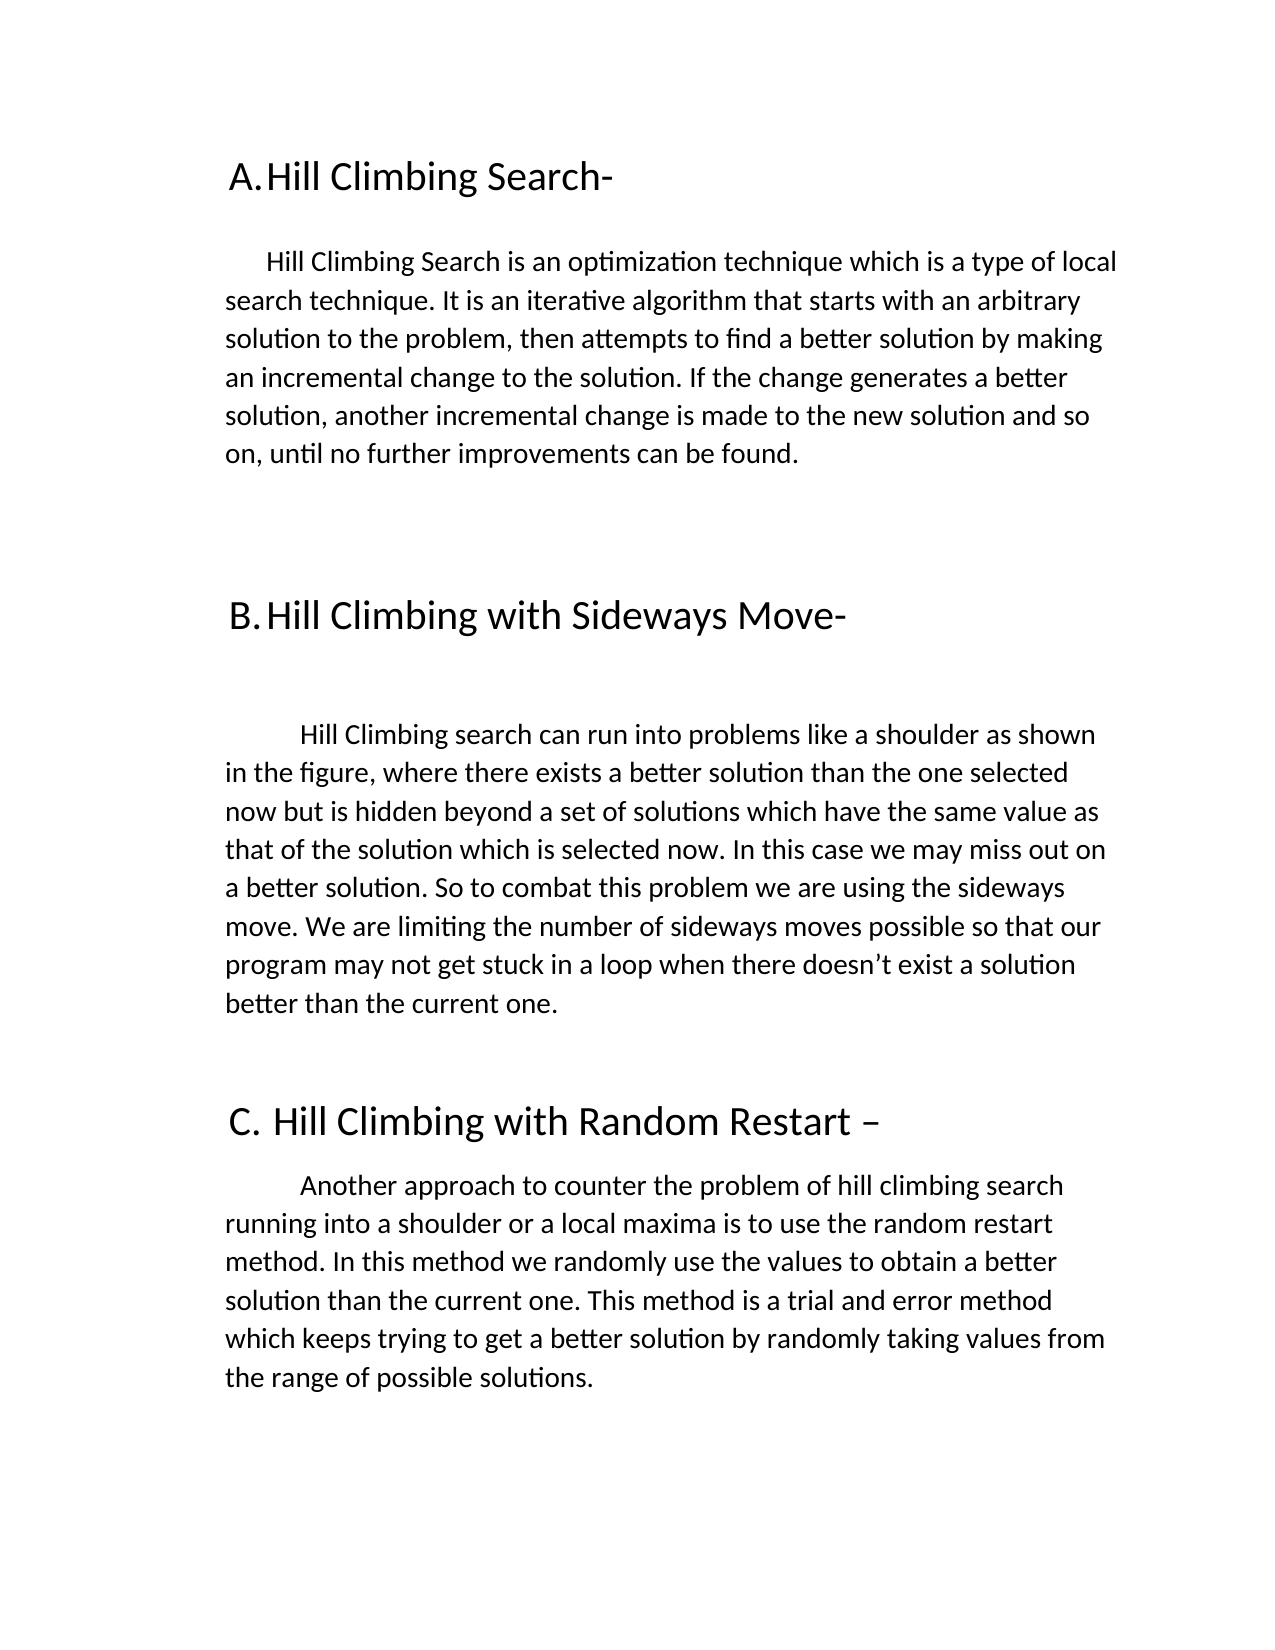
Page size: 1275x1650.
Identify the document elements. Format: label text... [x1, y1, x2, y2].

list Hill Climbing with Sideways Move- [229, 589, 1125, 640]
list Hill Climbing Search is an optimization technique which is a type of local search technique. It is an iterative algorithm that starts with an arbitrary solution to the problem, then attempts to find a better solution by making an incremental change to the solution. If the change generates a better solution, another incremental change is made to the new solution and so on, until no further improvements can be found. [225, 243, 1125, 471]
list Hill Climbing Search- [229, 150, 1125, 201]
text Another approach to counter the problem of hill climbing search running into a shoulder or a local maxima is to use the random restart method. In this method we randomly use the values to obtain a better solution than the current one. This method is a trial and error method which keeps trying to get a better solution by randomly taking values from the range of possible solutions. [225, 1167, 1125, 1394]
list Hill Climbing with Random Restart – [229, 1095, 1125, 1146]
text Hill Climbing search can run into problems like a shoulder as shown in the figure, where there exists a better solution than the one selected now but is hidden beyond a set of solutions which have the same value as that of the solution which is selected now. In this case we may miss out on a better solution. So to combat this problem we are using the sideways move. We are limiting the number of sideways moves possible so that our program may not get stuck in a loop when there doesn’t exist a solution better than the current one. [225, 716, 1125, 1020]
